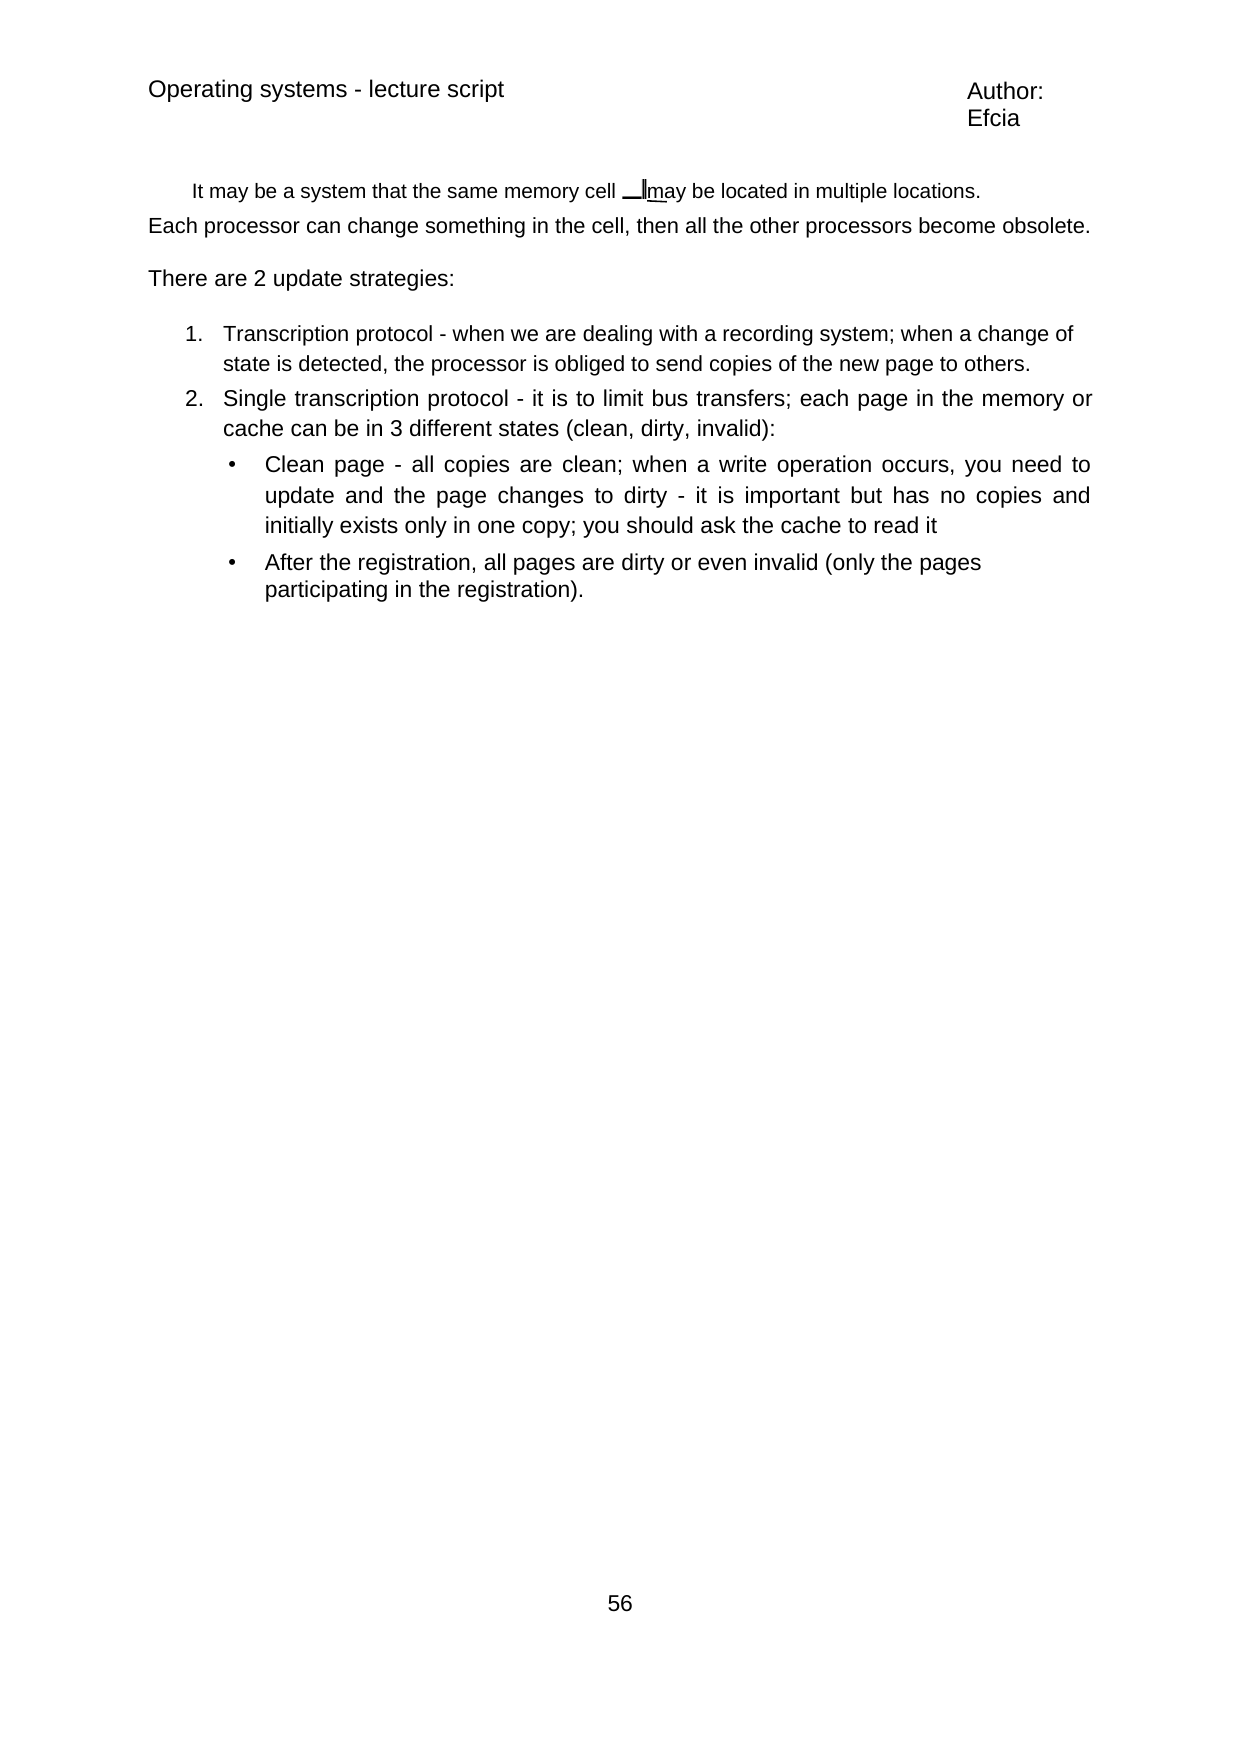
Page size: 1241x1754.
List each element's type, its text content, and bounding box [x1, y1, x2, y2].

list Clean page - all copies are clean; when a write operation occurs, you need to update and the page changes to dirty - it is important but has no copies and initially exists only in one copy; you should ask the cache to read it [228, 451, 1092, 538]
text 56 [148, 1589, 1092, 1616]
text Operating systems - lecture script [148, 74, 892, 102]
text It may be a system that the same memory cell may be located in multiple locations. [192, 179, 1094, 203]
text Author: Efcia [967, 77, 1094, 132]
picture [622, 179, 647, 199]
list Single transcription protocol - it is to limit bus transfers; each page in the memory or cache can be in 3 different states (clean, dirty, invalid): [185, 385, 1094, 441]
list Transcription protocol - when we are dealing with a recording system; when a change of state is detected, the processor is obliged to send copies of the new page to others. [185, 321, 1094, 376]
text Each processor can change something in the cell, then all the other processors become obsolete. [148, 213, 1094, 238]
list After the registration, all pages are dirty or even invalid (only the pages participating in the registration). [228, 548, 1079, 602]
text There are 2 update strategies: [148, 264, 1094, 291]
